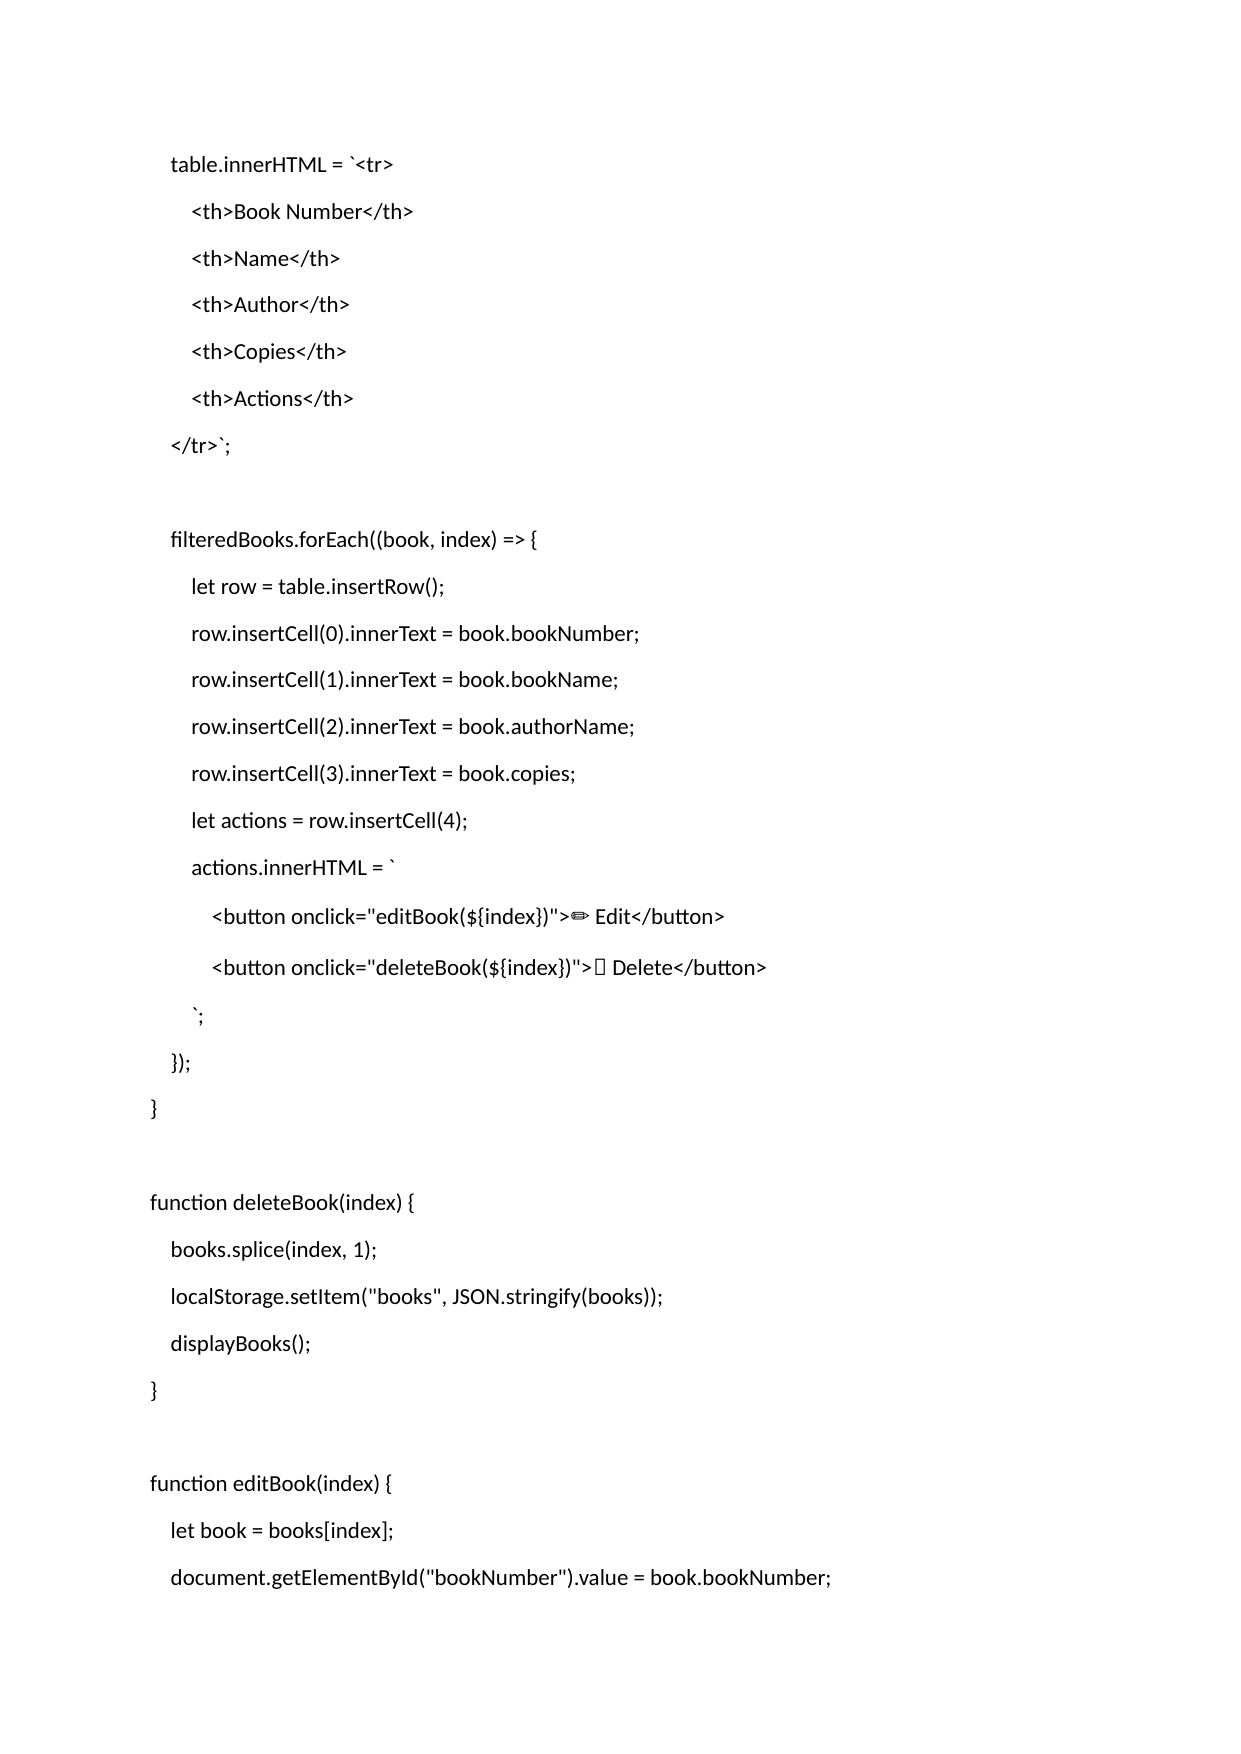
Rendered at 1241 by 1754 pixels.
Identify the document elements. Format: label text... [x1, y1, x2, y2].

text <th>Book Number</th> [150, 197, 1090, 225]
text } [150, 1376, 1090, 1404]
text </tr>`; [150, 431, 1090, 459]
text table.innerHTML = `<tr> [150, 150, 1090, 178]
text function deleteBook(index) { [150, 1188, 1090, 1216]
text let actions = row.insertCell(4); [150, 806, 1090, 834]
text function editBook(index) { [150, 1469, 1090, 1498]
text row.insertCell(0).innerText = book.bookNumber; [150, 619, 1090, 647]
text <button onclick="editBook(${index})">✏️ Edit</button> [150, 900, 1090, 931]
text `; [150, 1001, 1090, 1029]
text <th>Actions</th> [150, 384, 1090, 412]
text row.insertCell(3).innerText = book.copies; [150, 759, 1090, 787]
text <th>Copies</th> [150, 337, 1090, 366]
text row.insertCell(1).innerText = book.bookName; [150, 666, 1090, 694]
text document.getElementById("bookNumber").value = book.bookNumber; [150, 1563, 1090, 1591]
text } [150, 1094, 1090, 1123]
text let row = table.insertRow(); [150, 572, 1090, 600]
text let book = books[index]; [150, 1516, 1090, 1544]
text displayBooks(); [150, 1329, 1090, 1357]
text }); [150, 1048, 1090, 1076]
text filteredBooks.forEach((book, index) => { [150, 525, 1090, 553]
text localStorage.setItem("books", JSON.stringify(books)); [150, 1282, 1090, 1310]
text actions.innerHTML = ` [150, 853, 1090, 881]
text row.insertCell(2).innerText = book.authorName; [150, 712, 1090, 741]
text books.splice(index, 1); [150, 1235, 1090, 1263]
text <button onclick="deleteBook(${index})">❌ Delete</button> [150, 950, 1090, 982]
text <th>Name</th> [150, 244, 1090, 272]
text <th>Author</th> [150, 291, 1090, 319]
